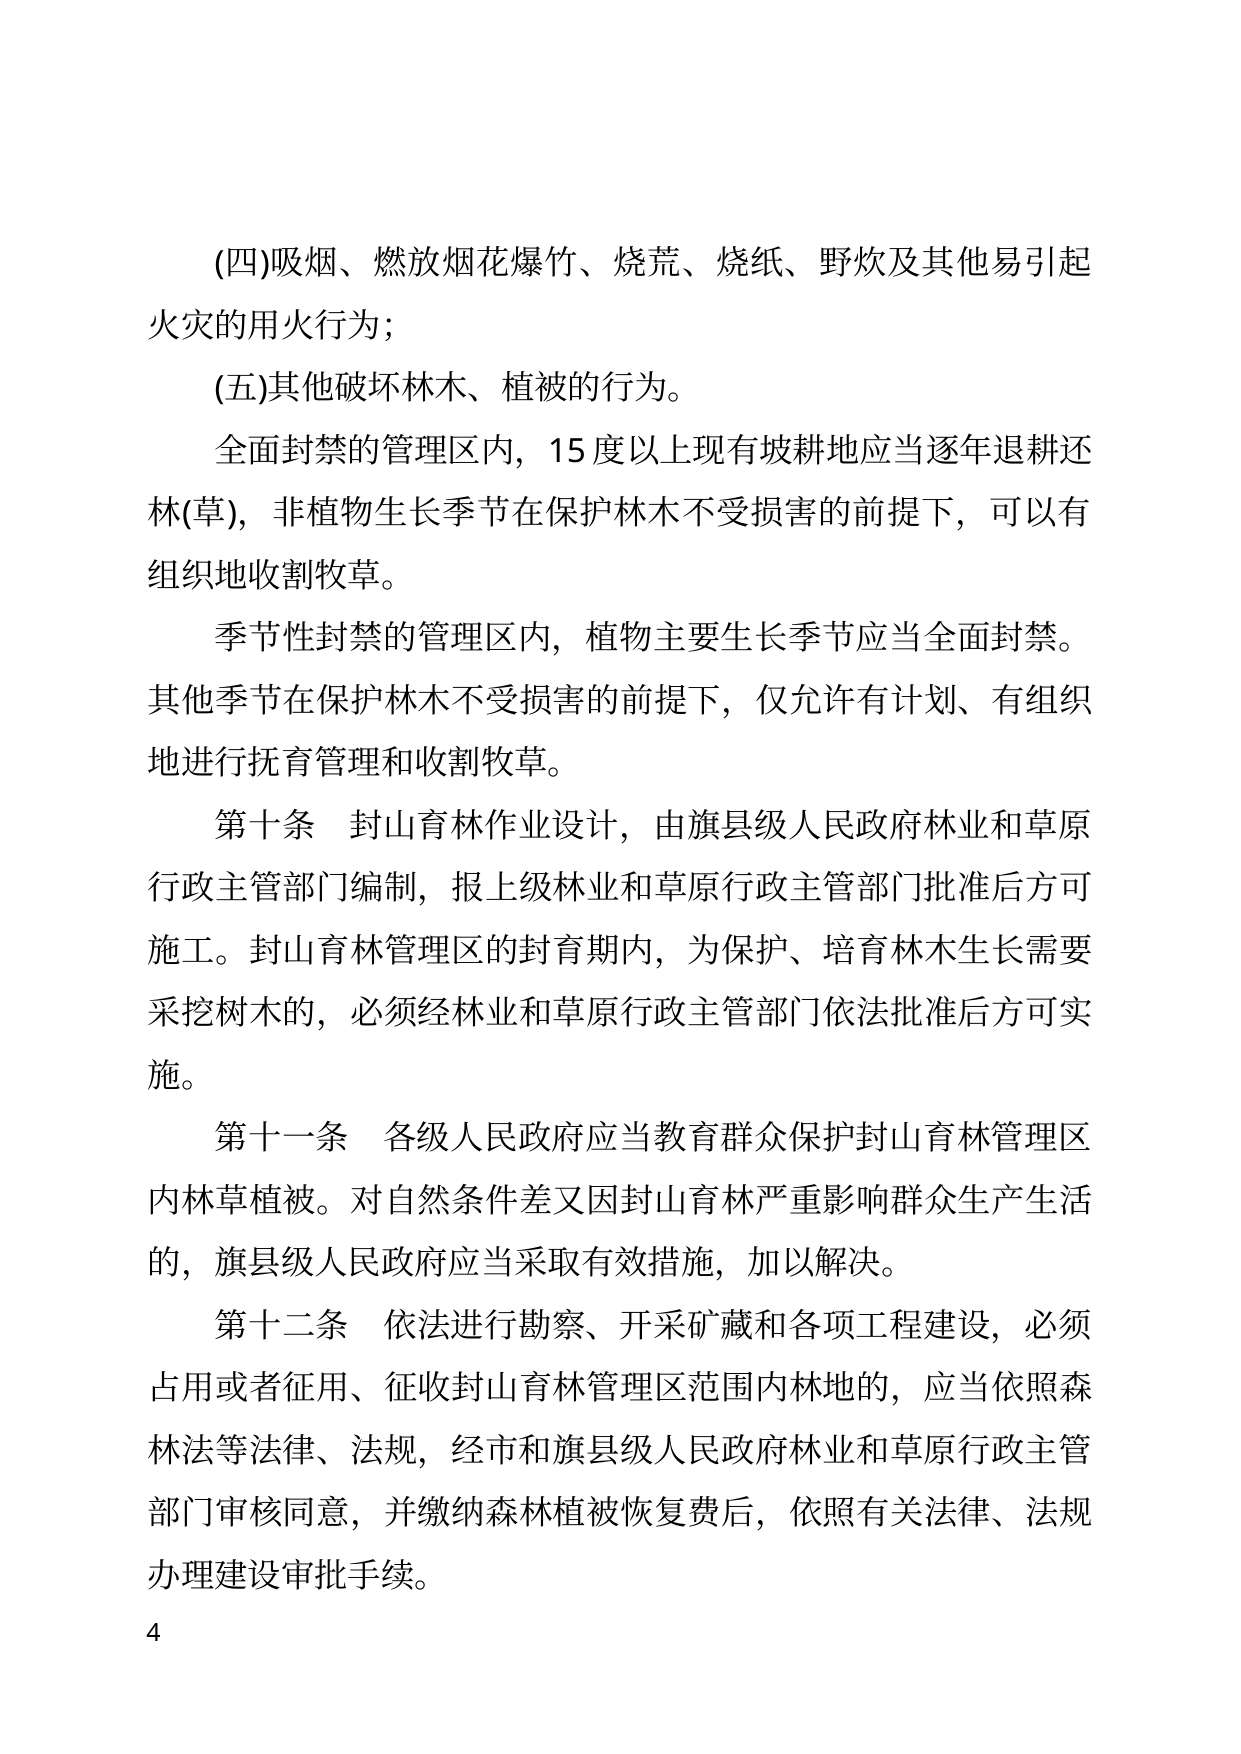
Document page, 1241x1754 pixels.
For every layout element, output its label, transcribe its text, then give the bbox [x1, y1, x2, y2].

text (四)吸烟、燃放烟花爆竹、烧荒、烧纸、野炊及其他易引起火灾的用火行为； [148, 224, 1092, 349]
text (五)其他破坏林木、植被的行为。 [148, 349, 1092, 412]
text 季节性封禁的管理区内，植物主要生长季节应当全面封禁。其他季节在保护林木不受损害的前提下，仅允许有计划、有组织地进行抚育管理和收割牧草。 [148, 599, 1092, 787]
text 第十条 封山育林作业设计，由旗县级人民政府林业和草原行政主管部门编制，报上级林业和草原行政主管部门批准后方可施工。封山育林管理区的封育期内，为保护、培育林木生长需要采挖树木的，必须经林业和草原行政主管部门依法批准后方可实施。 [148, 787, 1092, 1099]
text 第十二条 依法进行勘察、开采矿藏和各项工程建设，必须占用或者征用、征收封山育林管理区范围内林地的，应当依照森林法等法律、法规，经市和旗县级人民政府林业和草原行政主管部门审核同意，并缴纳森林植被恢复费后，依照有关法律、法规办理建设审批手续。 [148, 1287, 1092, 1599]
text 第十一条 各级人民政府应当教育群众保护封山育林管理区内林草植被。对自然条件差又因封山育林严重影响群众生产生活的，旗县级人民政府应当采取有效措施，加以解决。 [148, 1099, 1092, 1287]
text 全面封禁的管理区内，15度以上现有坡耕地应当逐年退耕还林(草)，非植物生长季节在保护林木不受损害的前提下，可以有组织地收割牧草。 [148, 412, 1092, 599]
